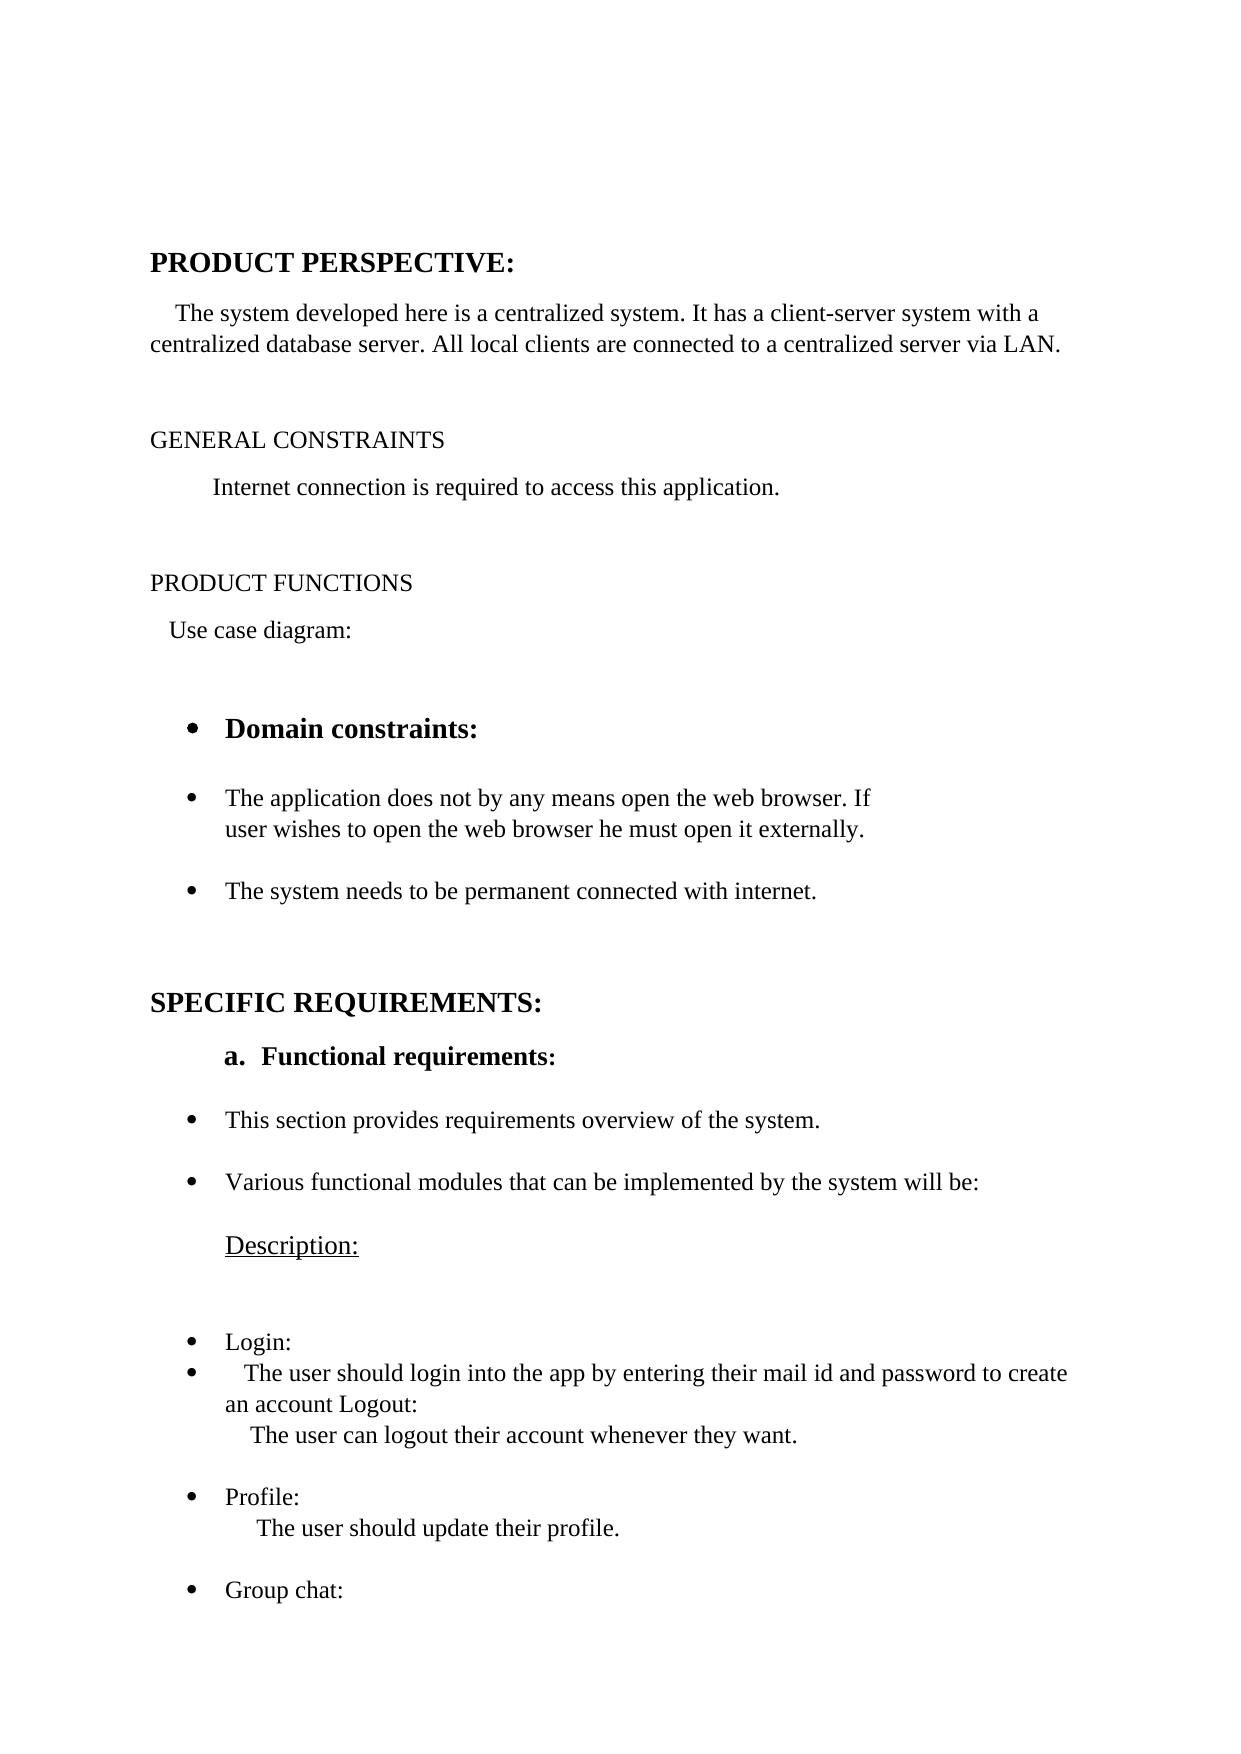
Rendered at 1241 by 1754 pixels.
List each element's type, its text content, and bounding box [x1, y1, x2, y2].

list Various functional modules that can be implemented by the system will be: [187, 1167, 1090, 1196]
list The system needs to be permanent connected with internet. [187, 876, 1090, 905]
list Functional requirements: [224, 1038, 1090, 1072]
list The user should login into the app by entering their mail id and password to create an account Logout: [187, 1358, 1090, 1417]
list Login: [187, 1327, 1090, 1355]
list Group chat: [187, 1575, 1090, 1604]
text PRODUCT PERSPECTIVE: [150, 245, 1090, 279]
text Use case diagram: [150, 616, 1090, 644]
text GENERAL CONSTRAINTS [150, 425, 1090, 453]
list user wishes to open the web browser he must open it externally. [225, 814, 1090, 843]
text SPECIFIC REQUIREMENTS: [150, 985, 1090, 1019]
text The system developed here is a centralized system. It has a client-server system with a centralized database server. All local clients are connected to a centralized server via LAN. [150, 298, 1090, 358]
text Internet connection is required to access this application. [150, 472, 1090, 501]
list Profile: [187, 1482, 1090, 1511]
list The user should update their profile. [225, 1513, 1090, 1542]
text PRODUCT FUNCTIONS [150, 568, 1090, 597]
list This section provides requirements overview of the system. [187, 1105, 1090, 1134]
list Description: [225, 1229, 1090, 1260]
list Domain constraints: [187, 711, 1090, 744]
list The user can logout their account whenever they want. [225, 1420, 1090, 1448]
list The application does not by any means open the web browser. If [187, 783, 1090, 812]
